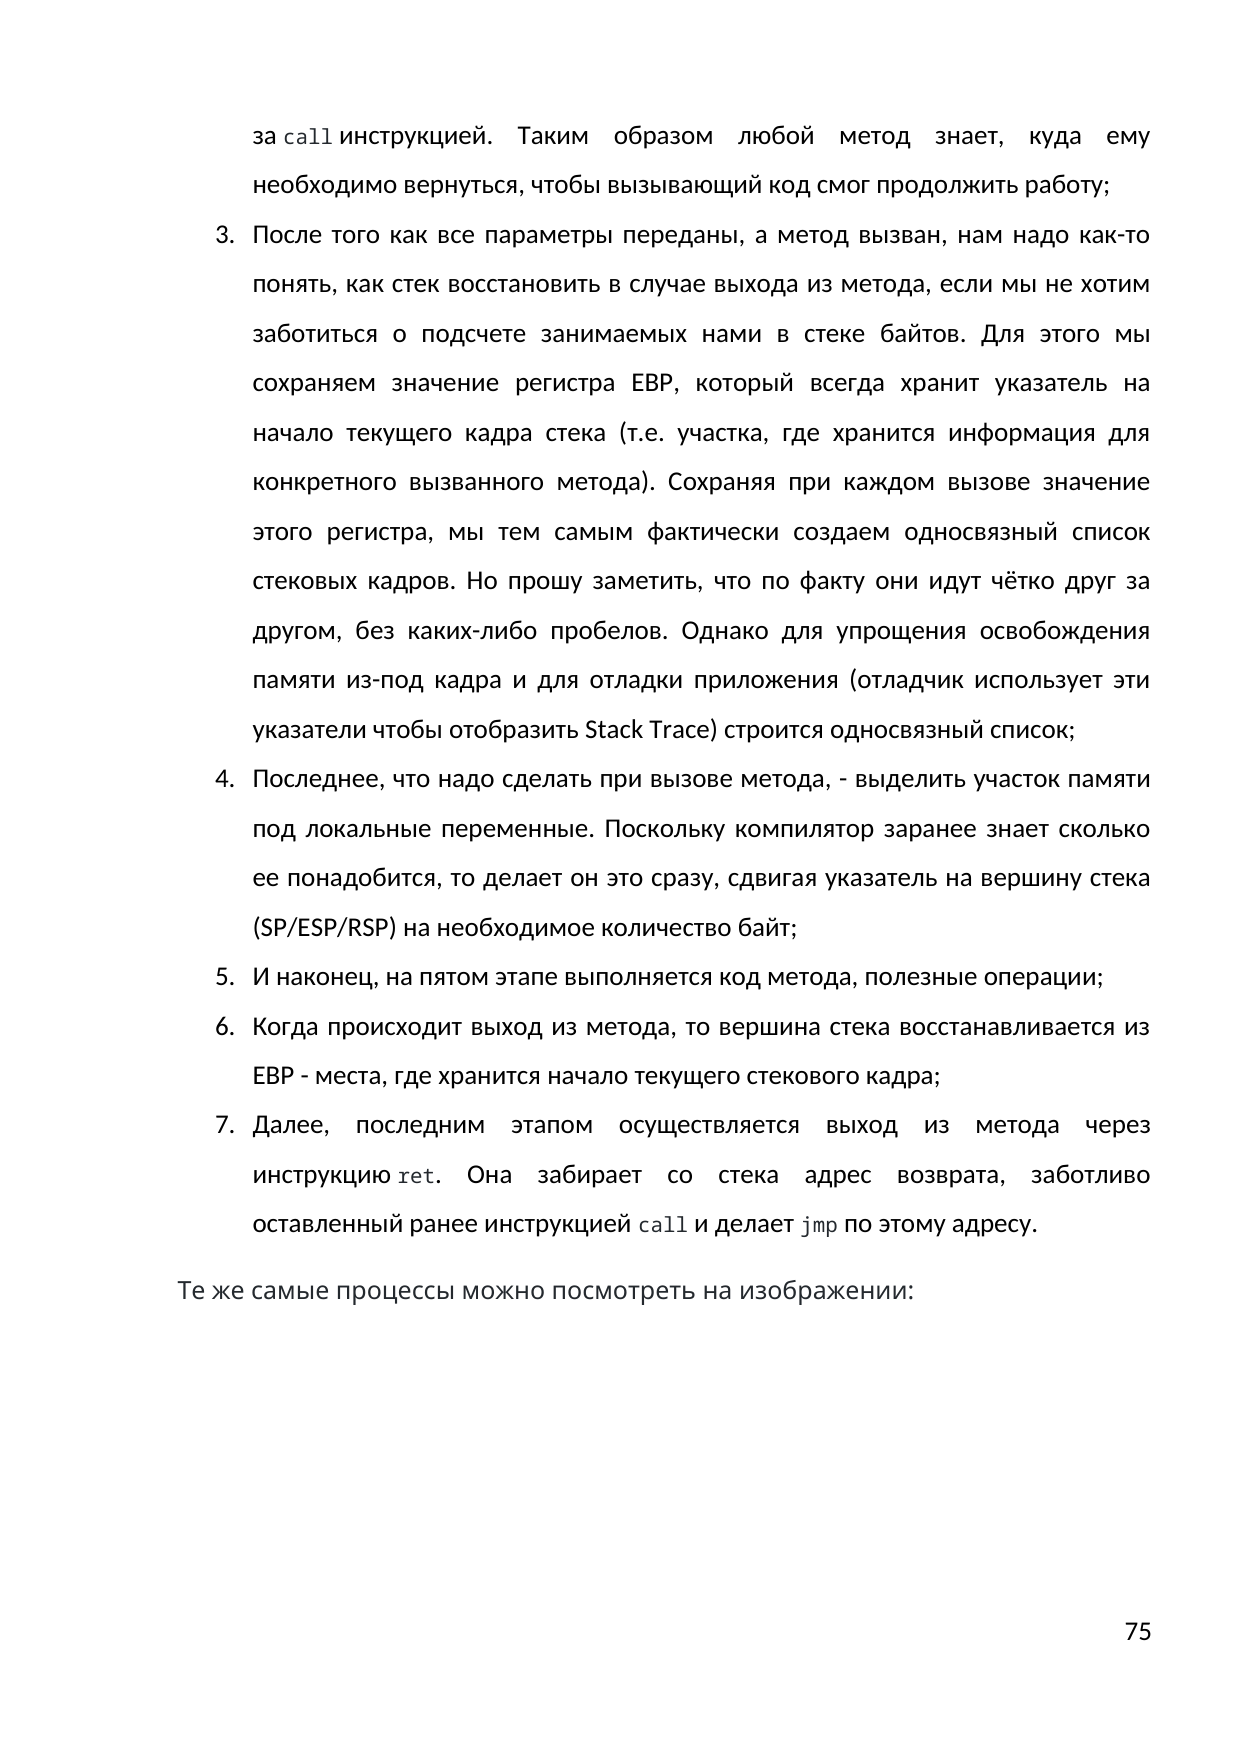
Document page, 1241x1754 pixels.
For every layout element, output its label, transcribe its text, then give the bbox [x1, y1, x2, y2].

list После того как все параметры переданы, а метод вызван, нам надо как-то понять, как стек восстановить в случае выхода из метода, если мы не хотим заботиться о подсчете занимаемых нами в стеке байтов. Для этого мы сохраняем значение регистра EBP, который всегда хранит указатель на начало текущего кадра стека (т.е. участка, где хранится информация для конкретного вызванного метода). Сохраняя при каждом вызове значение этого регистра, мы тем самым фактически создаем односвязный список стековых кадров. Но прошу заметить, что по факту они идут чётко друг за другом, без каких-либо пробелов. Однако для упрощения освобождения памяти из-под кадра и для отладки приложения (отладчик использует эти указатели чтобы отобразить Stack Trace) строится односвязный список; [215, 217, 1152, 745]
text Те же самые процессы можно посмотреть на изображении: [177, 1273, 1152, 1307]
list Последнее, что надо сделать при вызове метода, - выделить участок памяти под локальные переменные. Поскольку компилятор заранее знает сколько ее понадобится, то делает он это сразу, сдвигая указатель на вершину стека (SP/ESP/RSP) на необходимое количество байт; [215, 761, 1152, 943]
list Когда происходит выход из метода, то вершина стека восстанавливается из EBP - места, где хранится начало текущего стекового кадра; [215, 1009, 1152, 1091]
list И наконец, на пятом этапе выполняется код метода, полезные операции; [215, 959, 1152, 992]
list Далее, последним этапом осуществляется выход из метода через инструкцию ret. Она забирает со стека адрес возврата, заботливо оставленный ранее инструкцией call и делает jmp по этому адресу. [215, 1108, 1152, 1240]
